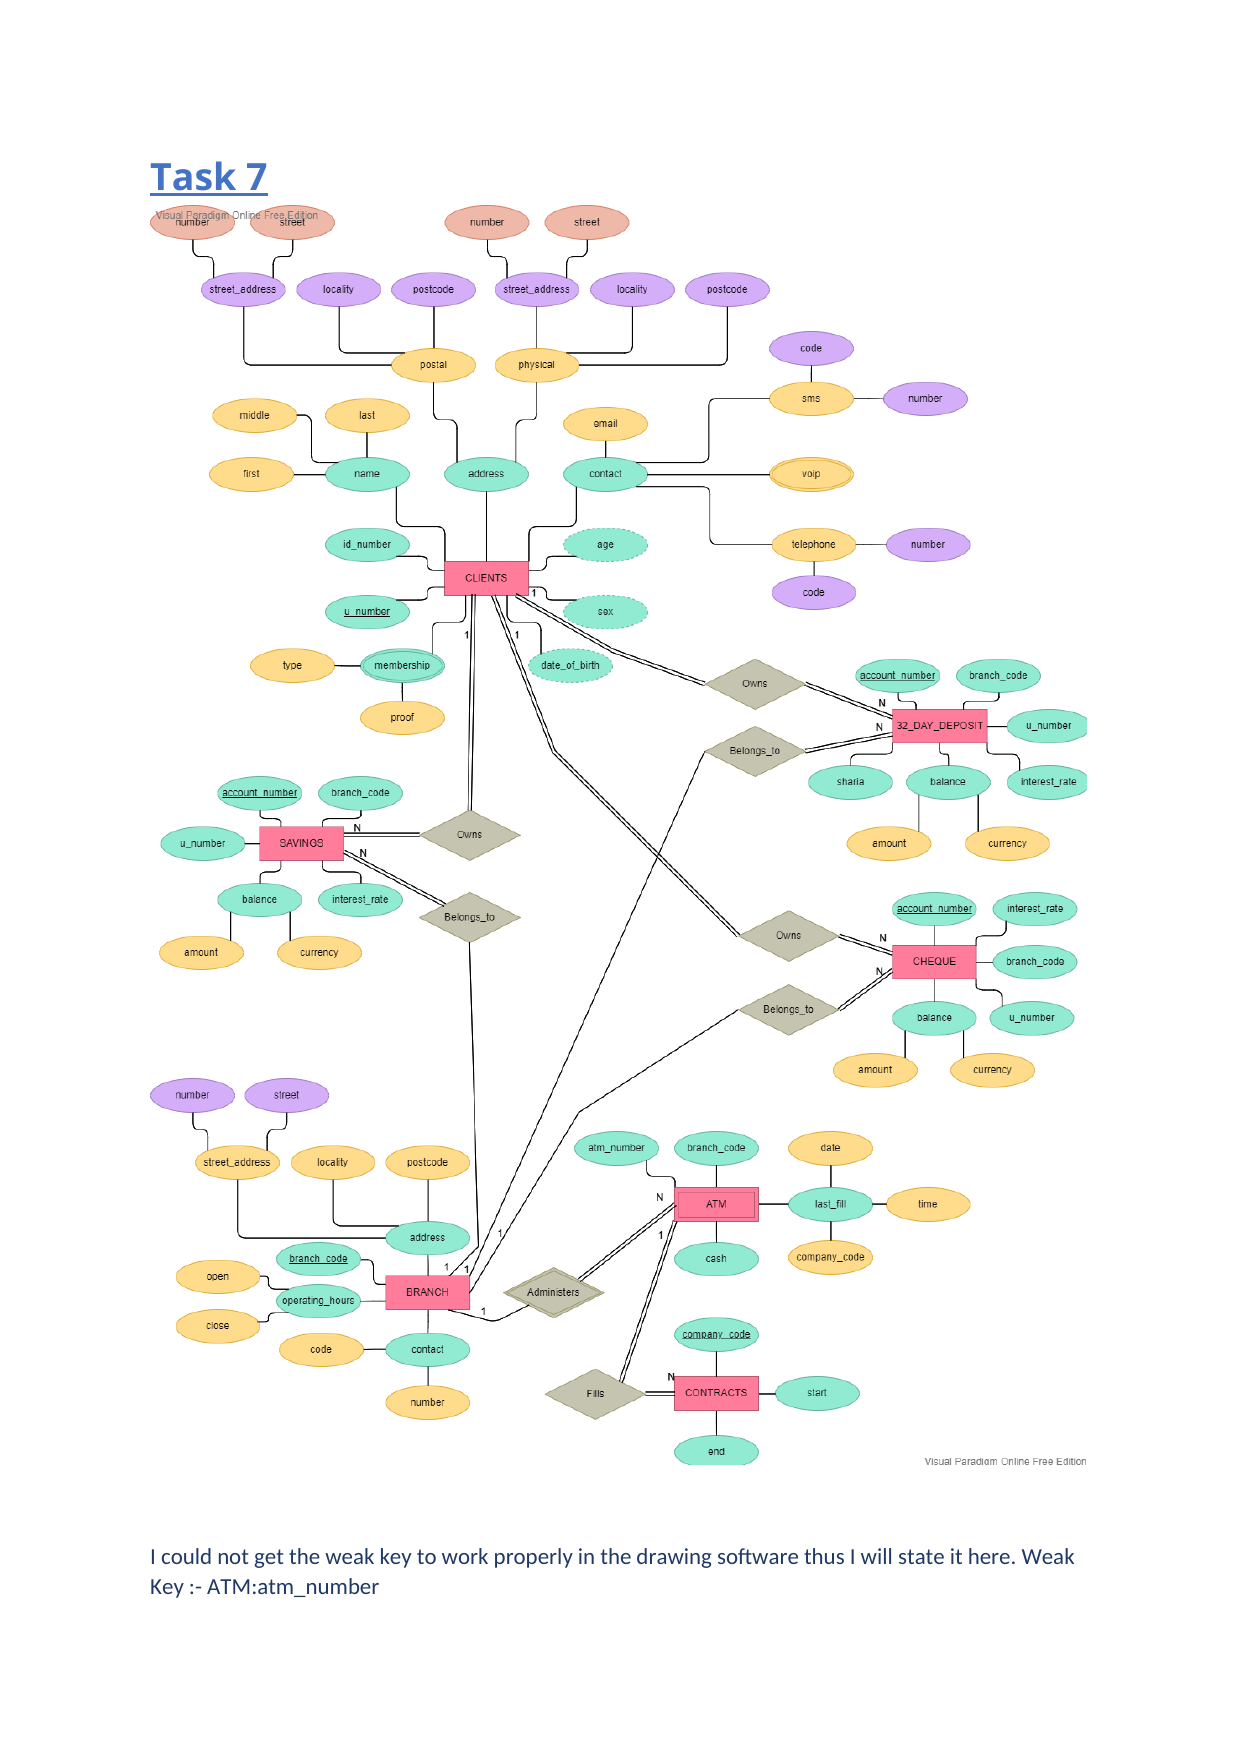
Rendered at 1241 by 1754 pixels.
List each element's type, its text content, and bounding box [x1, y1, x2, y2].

subtitle Task 7 [150, 150, 1090, 201]
text I could not get the weak key to work properly in the drawing software thus I will state it here. Weak Key :- ATM:atm_number [150, 1542, 1090, 1600]
picture [150, 205, 1087, 1464]
